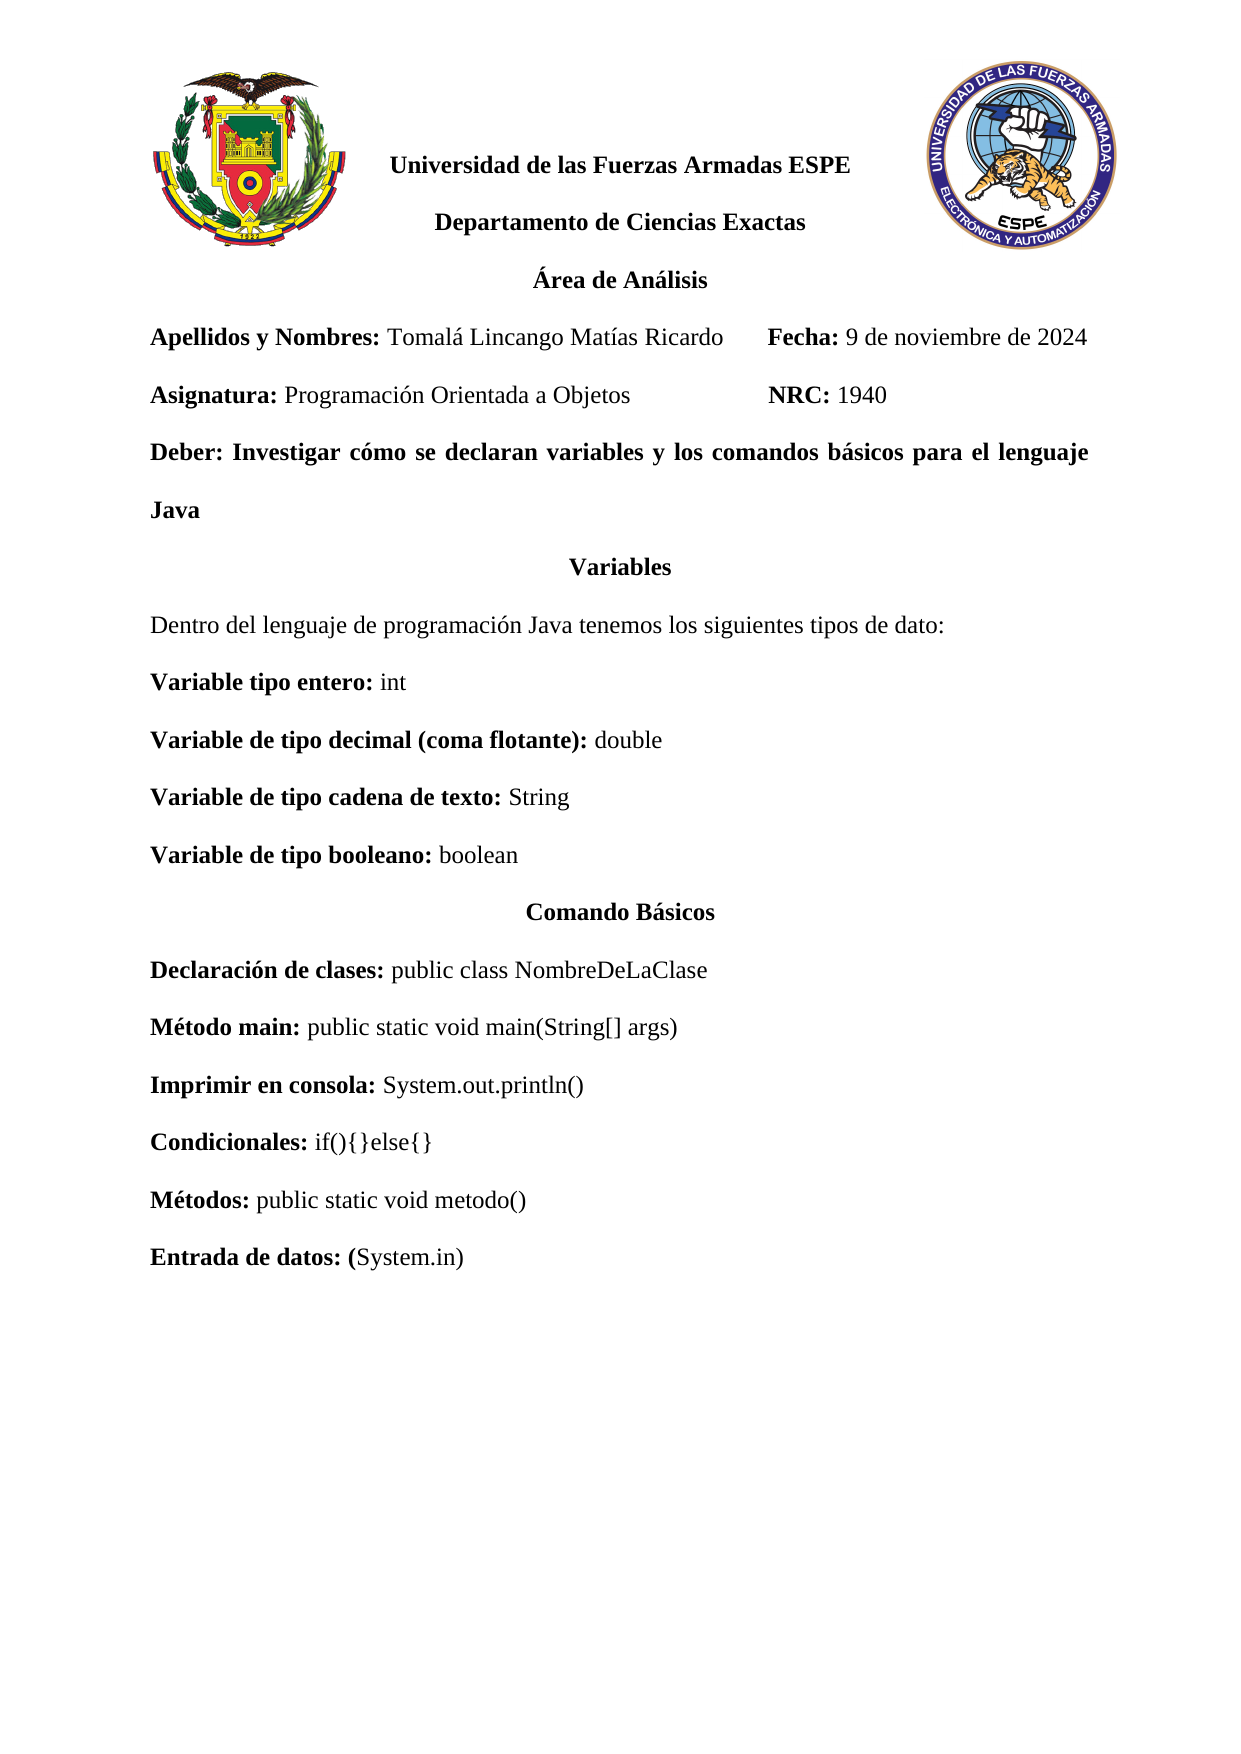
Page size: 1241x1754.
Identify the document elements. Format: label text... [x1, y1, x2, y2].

text Entrada de datos: (System.in) [150, 1242, 1090, 1271]
text Deber: Investigar cómo se declaran variables y los comandos básicos para el lenguaje Java [150, 437, 1090, 524]
text Método main: public static void main(String[] args) [150, 1012, 1090, 1041]
text Variable de tipo decimal (coma flotante): double [150, 725, 1090, 754]
text Dentro del lenguaje de programación Java tenemos los siguientes tipos de dato: [150, 610, 1090, 639]
text Métodos: public static void metodo() [150, 1185, 1090, 1214]
text Declaración de clases: public class NombreDeLaClase [150, 955, 1090, 984]
text Asignatura: Programación Orientada a Objetos NRC: 1940 [150, 380, 1090, 409]
text Variable de tipo booleano: boolean [150, 840, 1090, 869]
text Condicionales: if(){}else{} [150, 1127, 1090, 1156]
text Apellidos y Nombres: Tomalá Lincango Matías Ricardo Fecha: 9 de noviembre de 2024 [150, 322, 1090, 351]
text Variable de tipo cadena de texto: String [150, 782, 1090, 811]
text Comando Básicos [150, 897, 1090, 926]
text Área de Análisis [150, 265, 1090, 294]
picture [143, 59, 355, 251]
text Imprimir en consola: System.out.println() [150, 1070, 1090, 1099]
text Universidad de las Fuerzas Armadas ESPE [150, 150, 1090, 179]
picture [923, 59, 1120, 252]
text Departamento de Ciencias Exactas [150, 207, 1090, 236]
text Variables [150, 552, 1090, 581]
text Variable tipo entero: int [150, 667, 1090, 696]
